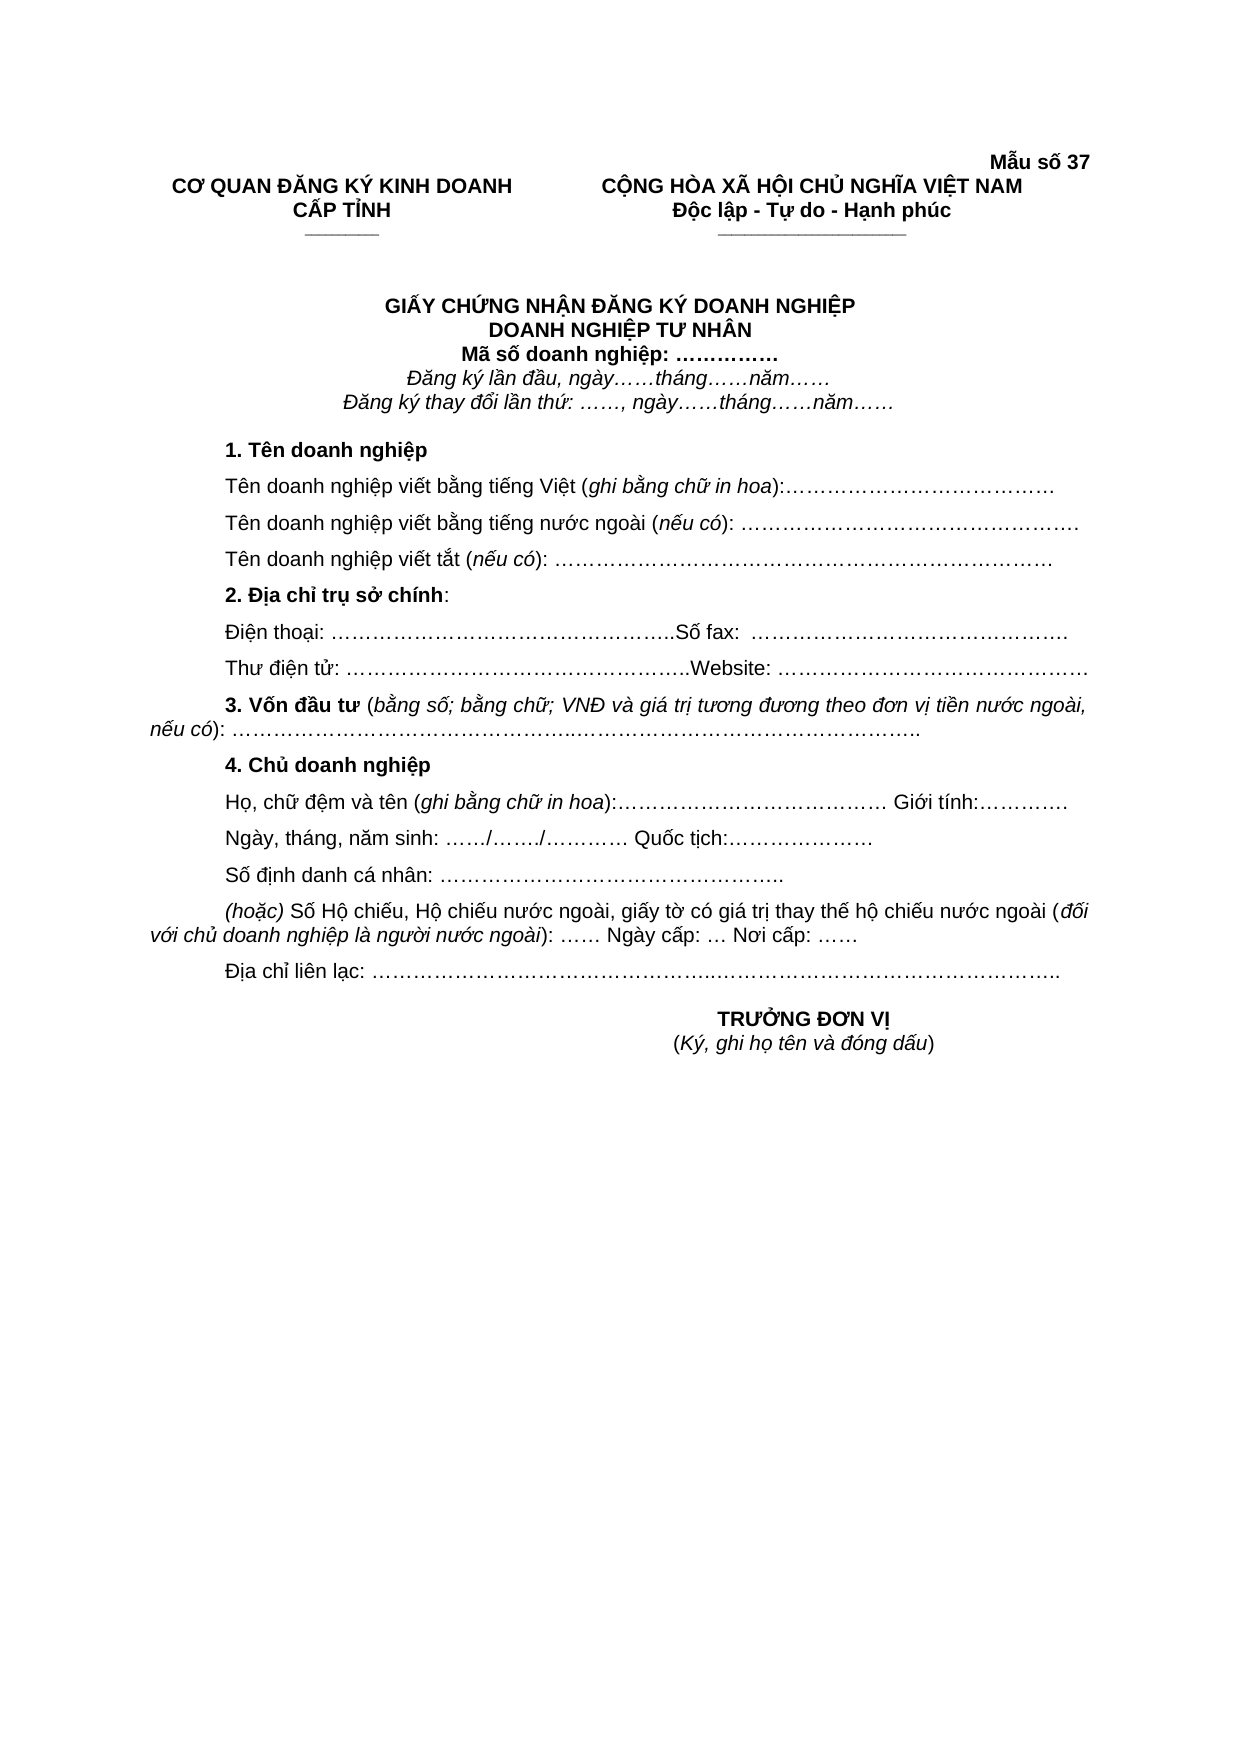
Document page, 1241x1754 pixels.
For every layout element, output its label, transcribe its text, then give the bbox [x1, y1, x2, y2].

text Tên doanh nghiệp viết tắt (nếu có): ……………………………………………………………… [150, 547, 1090, 571]
text Địa chỉ liên lạc: …………………………………………..………………………………………….. [150, 959, 1090, 983]
text Họ, chữ đệm và tên (ghi bằng chữ in hoa):………………………………… Giới tính:…………. [150, 789, 1090, 813]
text 4. Chủ doanh nghiệp [150, 753, 1090, 777]
text Tên doanh nghiệp viết bằng tiếng nước ngoài (nếu có): …………………………………………. [150, 510, 1090, 534]
text Đăng ký lần đầu, ngày……tháng……năm…… [150, 366, 1090, 389]
text Số định danh cá nhân: ………………………………………….. [150, 862, 1090, 886]
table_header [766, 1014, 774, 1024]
text 2. Địa chỉ trụ sở chính: [150, 583, 1090, 607]
text Mẫu số 37 [150, 150, 1090, 174]
text Mã số doanh nghiệp: …………… [150, 342, 1090, 366]
text (hoặc) Số Hộ chiếu, Hộ chiếu nước ngoài, giấy tờ có giá trị thay thế hộ chiếu nước ngoài (đối với chủ doanh nghiệp là người nước ngoài): …… Ngày cấp: … Nơi cấp: …… [150, 899, 1090, 947]
text GIẤY CHỨNG NHẬN ĐĂNG KÝ DOANH NGHIỆP DOANH NGHIỆP TƯ NHÂN [150, 294, 1090, 342]
text 1. Tên doanh nghiệp [150, 437, 1090, 461]
text Tên doanh nghiệp viết bằng tiếng Việt (ghi bằng chữ in hoa):………………………………… [150, 474, 1090, 498]
text Ngày, tháng, năm sinh: ……/……./………… Quốc tịch:………………… [150, 826, 1090, 850]
text Đăng ký thay đổi lần thứ: ……, ngày……tháng……năm…… [150, 389, 1090, 413]
text 3. Vốn đầu tư (bằng số; bằng chữ; VNĐ và giá trị tương đương theo đơn vị tiền nước ngoài, nếu có): …………………………………………..………………………………………….. [150, 693, 1090, 741]
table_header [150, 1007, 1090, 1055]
text Điện thoại: …………………………………………..Số fax: ………………………………………. [150, 620, 1090, 644]
text Thư điện tử: …………………………………………..Website: ……………………………………… [150, 656, 1090, 680]
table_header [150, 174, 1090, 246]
